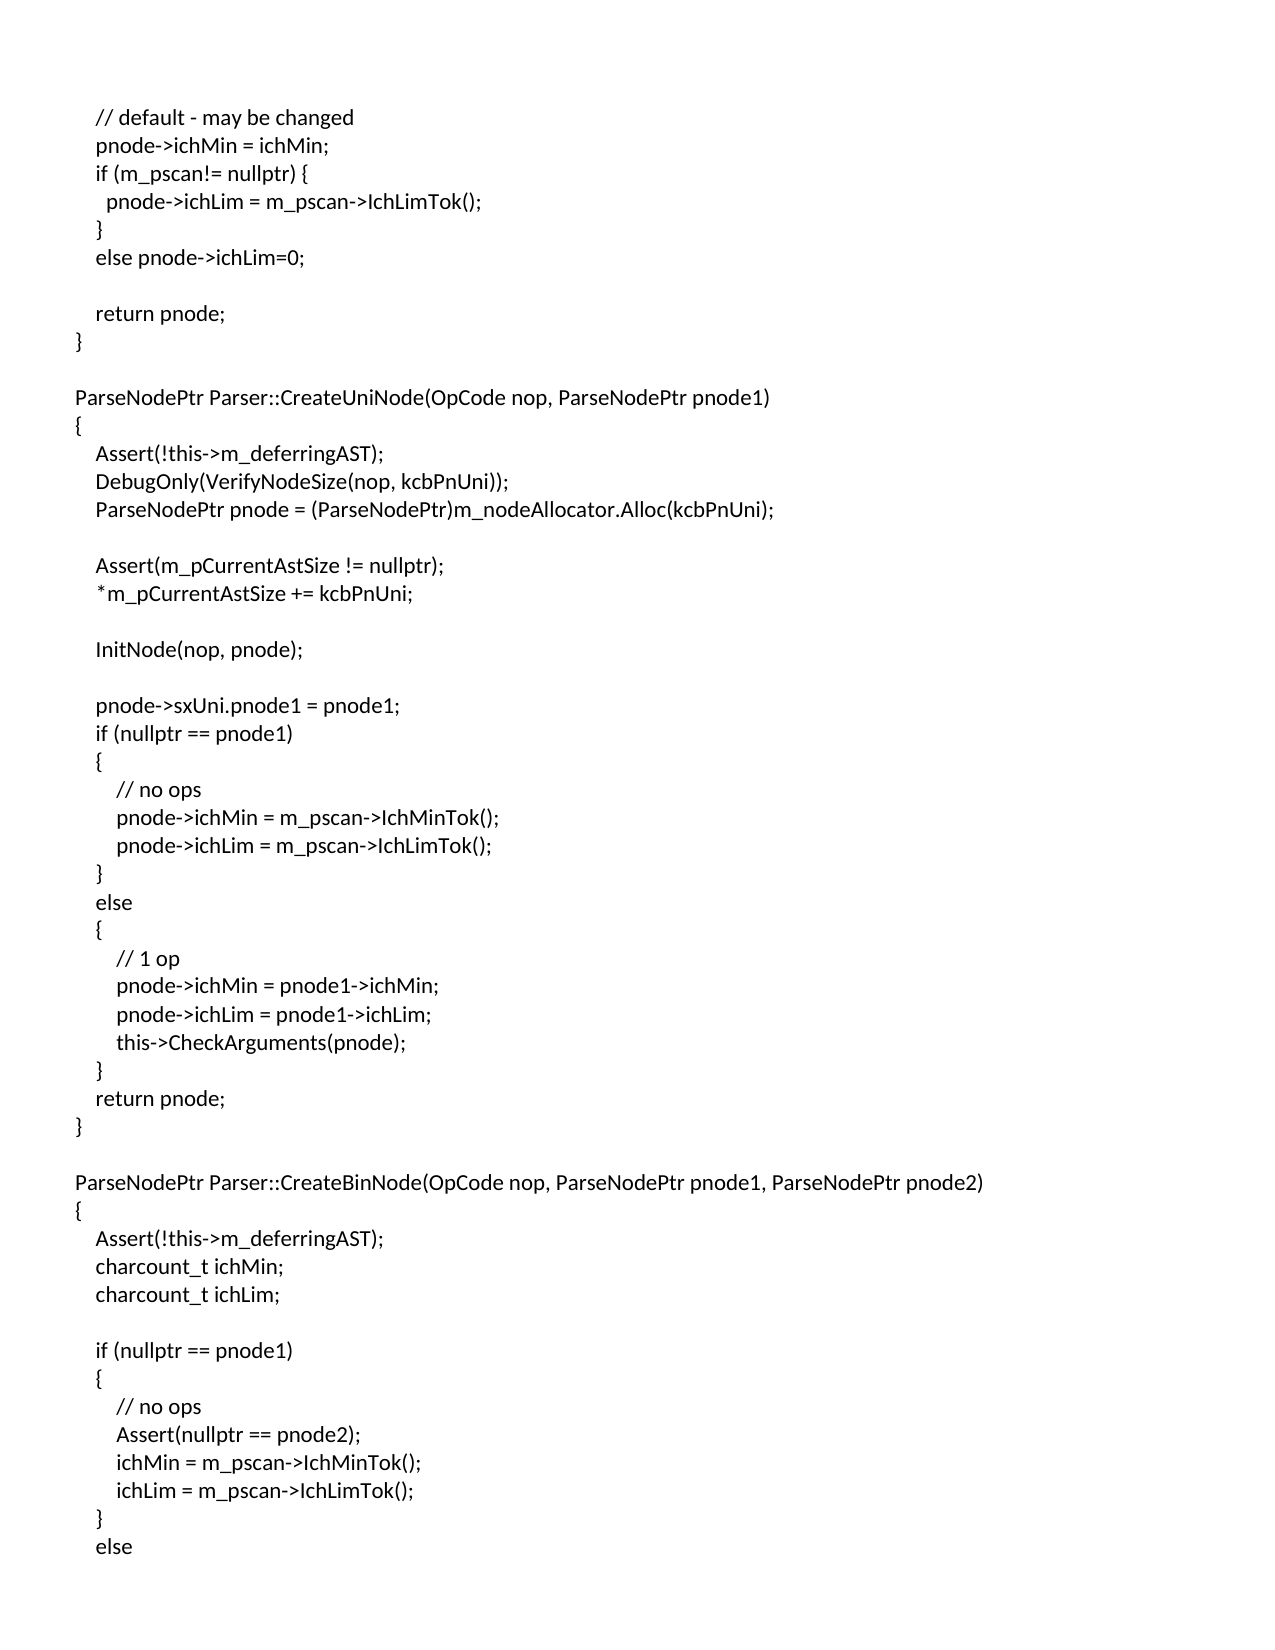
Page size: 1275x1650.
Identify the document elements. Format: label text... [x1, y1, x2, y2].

text pnode->sxUni.pnode1 = pnode1; [75, 691, 1200, 719]
text InitNode(nop, pnode); [75, 635, 1200, 663]
text // default - may be changed [75, 103, 1200, 131]
text *m_pCurrentAstSize += kcbPnUni; [75, 579, 1200, 607]
text ParseNodePtr Parser::CreateUniNode(OpCode nop, ParseNodePtr pnode1) [75, 383, 1200, 411]
text return pnode; [75, 299, 1200, 327]
text else [75, 1532, 1200, 1560]
text pnode->ichMin = pnode1->ichMin; [75, 972, 1200, 1000]
text } [75, 1504, 1200, 1532]
text Assert(m_pCurrentAstSize != nullptr); [75, 551, 1200, 579]
text DebugOnly(VerifyNodeSize(nop, kcbPnUni)); [75, 467, 1200, 495]
text // no ops [75, 1392, 1200, 1420]
text ParseNodePtr pnode = (ParseNodePtr)m_nodeAllocator.Alloc(kcbPnUni); [75, 495, 1200, 523]
text if (m_pscan!= nullptr) { [75, 159, 1200, 187]
text return pnode; [75, 1084, 1200, 1112]
text charcount_t ichMin; [75, 1252, 1200, 1280]
text // 1 op [75, 944, 1200, 972]
text } [75, 1112, 1200, 1140]
text { [75, 411, 1200, 439]
text Assert(!this->m_deferringAST); [75, 439, 1200, 467]
text { [75, 916, 1200, 944]
text } [75, 859, 1200, 888]
text ichMin = m_pscan->IchMinTok(); [75, 1448, 1200, 1476]
text ichLim = m_pscan->IchLimTok(); [75, 1476, 1200, 1504]
text } [75, 1056, 1200, 1084]
text pnode->ichLim = pnode1->ichLim; [75, 1000, 1200, 1028]
text if (nullptr == pnode1) [75, 719, 1200, 747]
text else [75, 888, 1200, 916]
text } [75, 327, 1200, 355]
text { [75, 747, 1200, 776]
text } [75, 215, 1200, 243]
text if (nullptr == pnode1) [75, 1336, 1200, 1364]
text charcount_t ichLim; [75, 1280, 1200, 1308]
text else pnode->ichLim=0; [75, 243, 1200, 271]
text Assert(!this->m_deferringAST); [75, 1224, 1200, 1252]
text // no ops [75, 776, 1200, 803]
text Assert(nullptr == pnode2); [75, 1420, 1200, 1448]
text pnode->ichMin = ichMin; [75, 131, 1200, 159]
text this->CheckArguments(pnode); [75, 1028, 1200, 1056]
text pnode->ichLim = m_pscan->IchLimTok(); [75, 832, 1200, 859]
text ParseNodePtr Parser::CreateBinNode(OpCode nop, ParseNodePtr pnode1, ParseNodePtr pnode2) [75, 1168, 1200, 1196]
text pnode->ichLim = m_pscan->IchLimTok(); [75, 187, 1200, 215]
text pnode->ichMin = m_pscan->IchMinTok(); [75, 803, 1200, 832]
text { [75, 1196, 1200, 1224]
text { [75, 1364, 1200, 1392]
